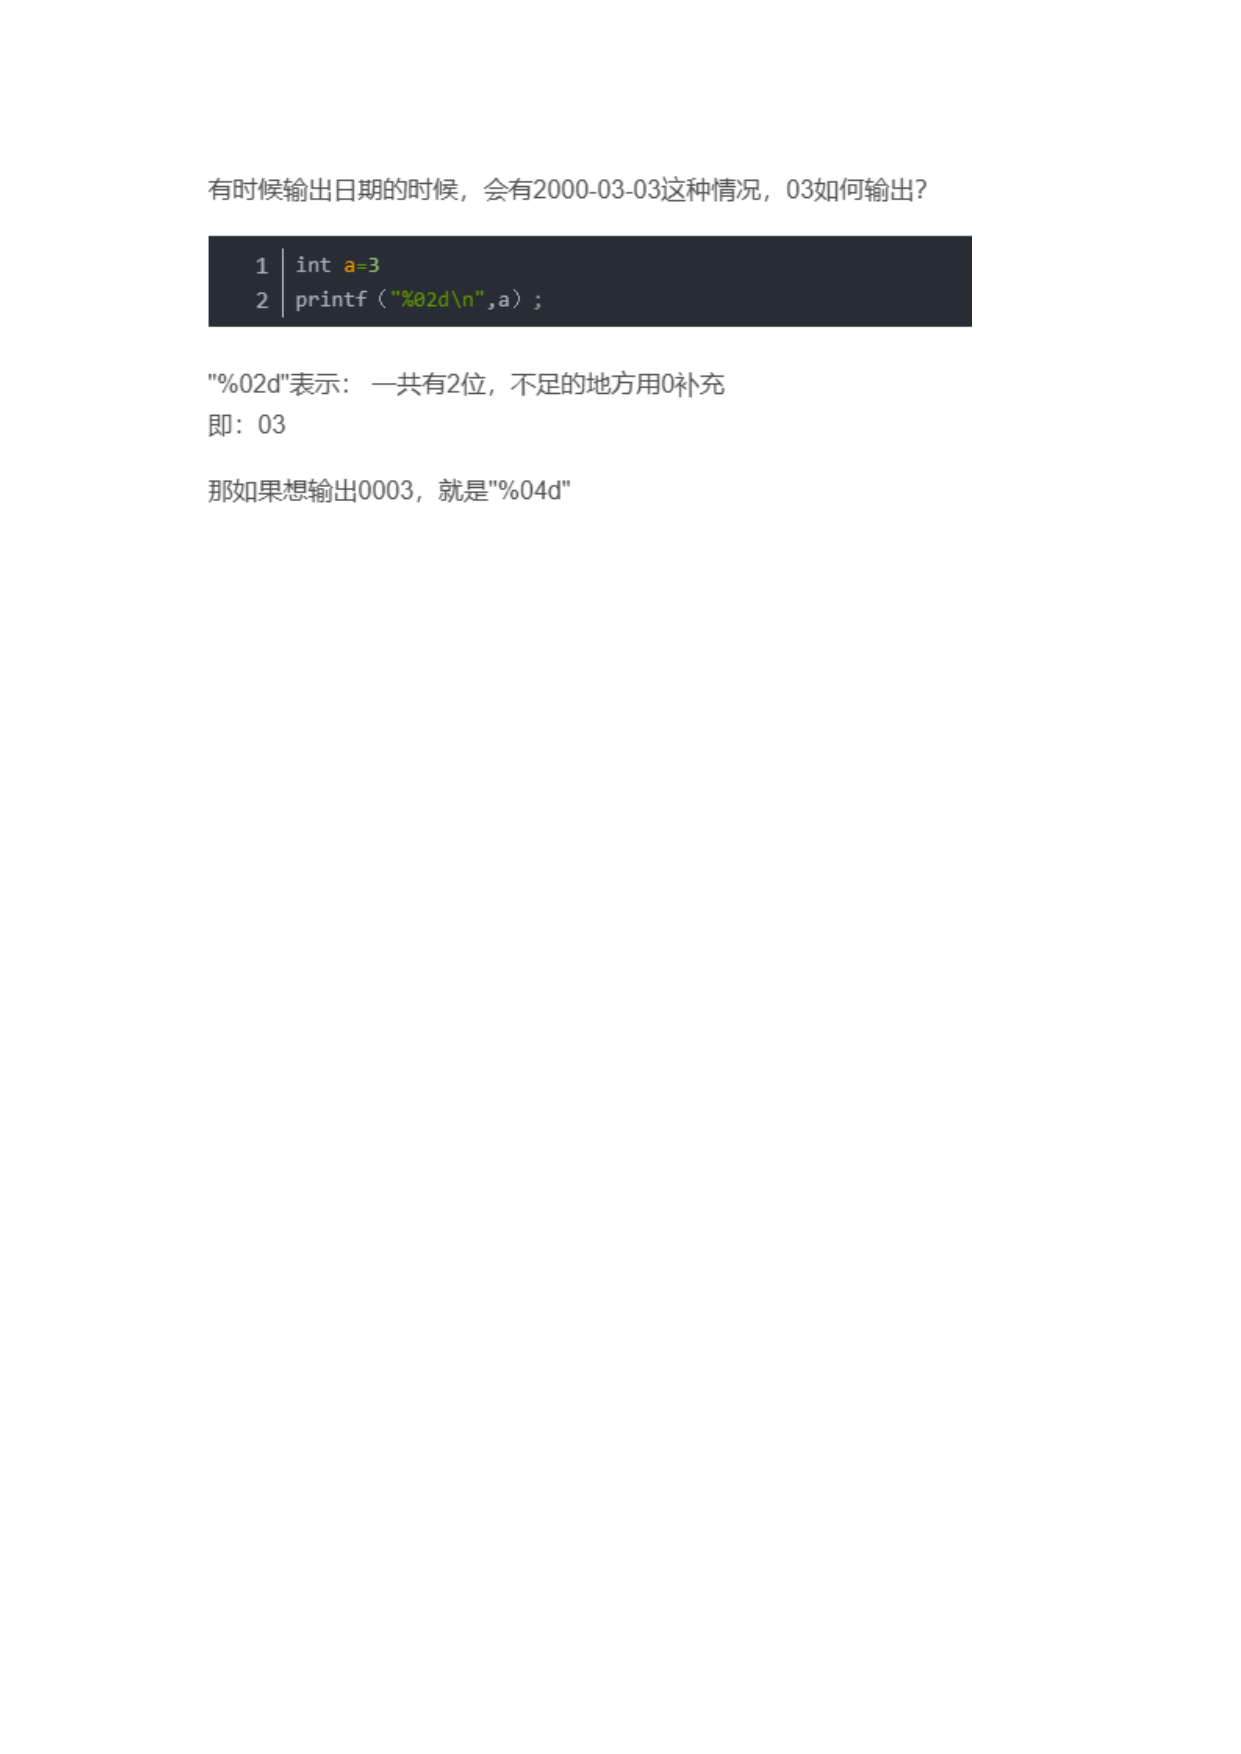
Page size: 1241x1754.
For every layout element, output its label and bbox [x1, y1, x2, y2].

picture [187, 162, 972, 523]
